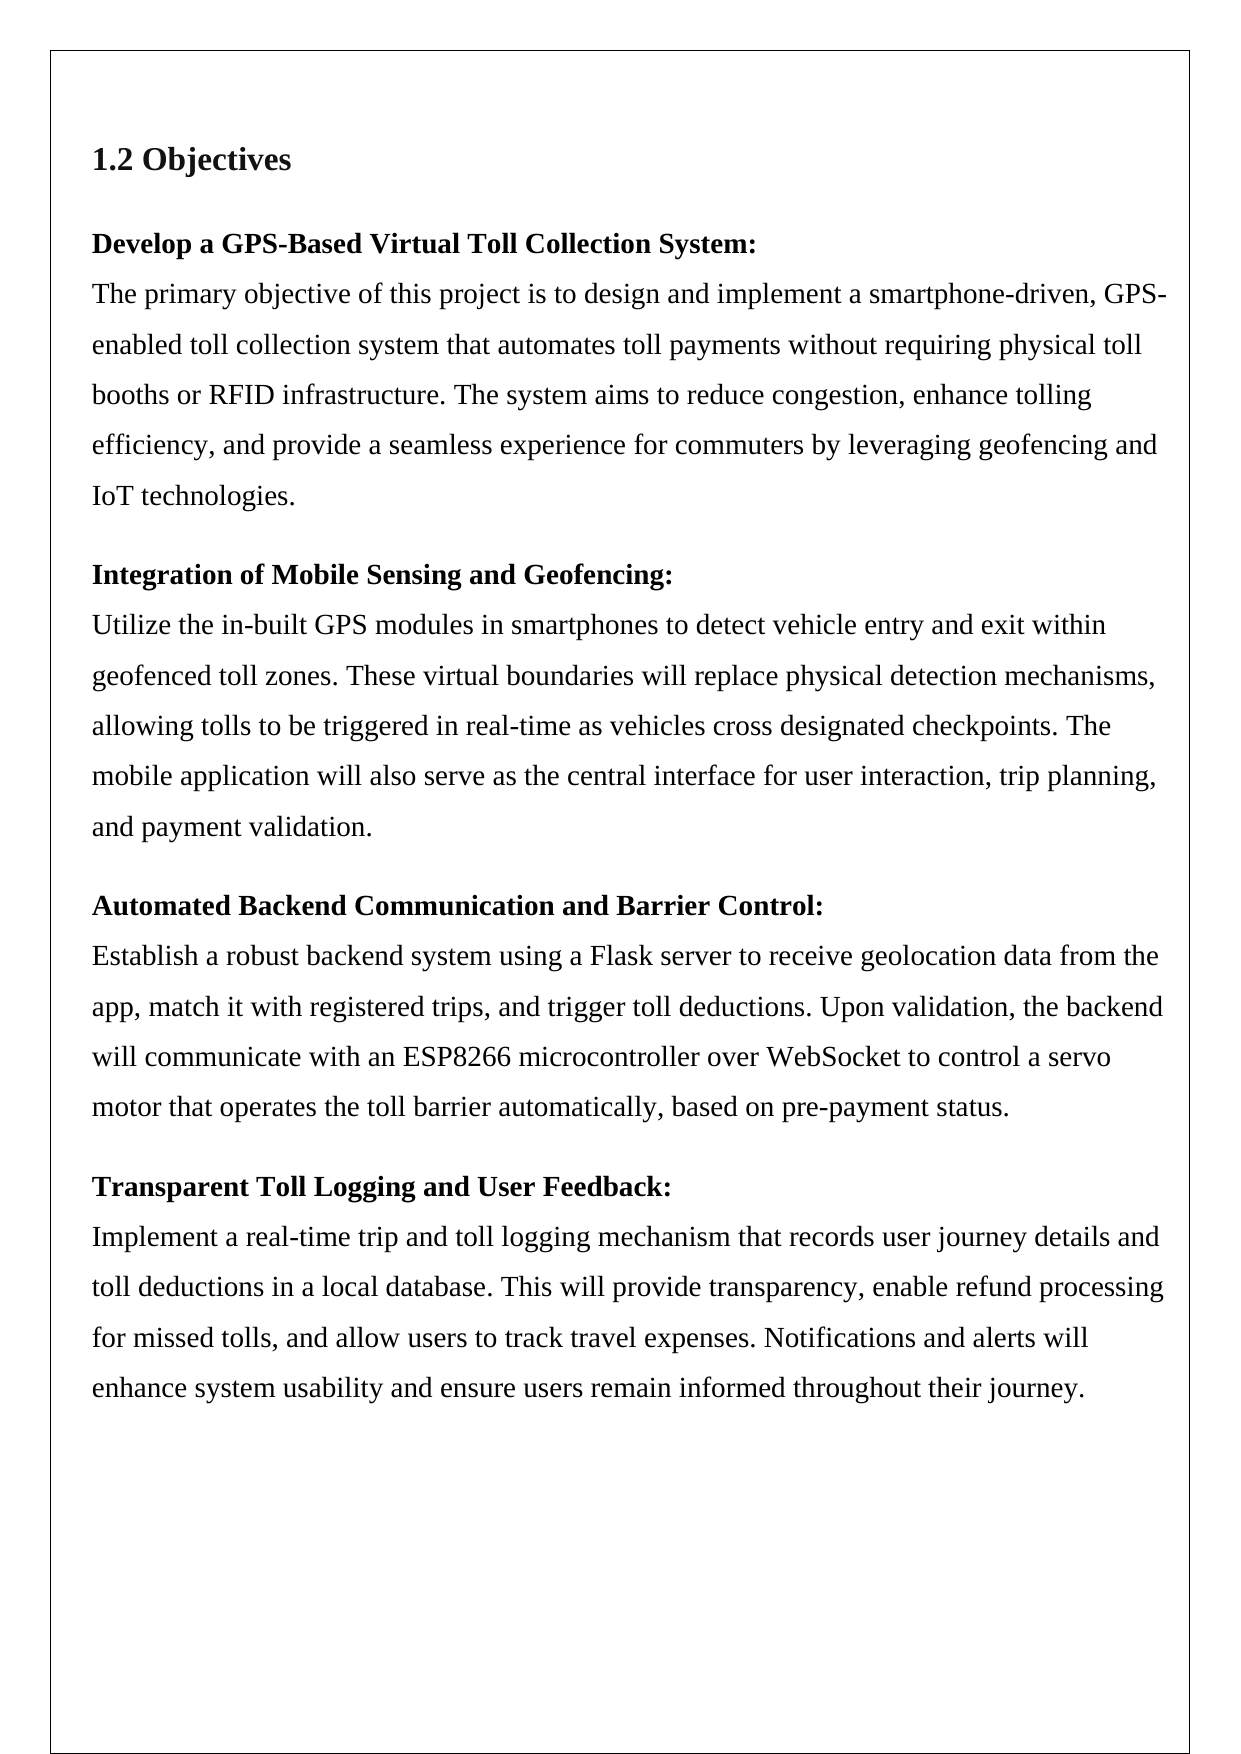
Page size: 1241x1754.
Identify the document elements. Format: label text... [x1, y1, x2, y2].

text Automated Backend Communication and Barrier Control: Establish a robust backend system using a Flask server to receive geolocation data from the app, match it with registered trips, and trigger toll deductions. Upon validation, the backend will communicate with an ESP8266 microcontroller over WebSocket to control a servo motor that operates the toll barrier automatically, based on pre-payment status. [92, 888, 1184, 1123]
text Integration of Mobile Sensing and Geofencing: Utilize the in-built GPS modules in smartphones to detect vehicle entry and exit within geofenced toll zones. These virtual boundaries will replace physical detection mechanisms, allowing tolls to be triggered in real-time as vehicles cross designated checkpoints. The mobile application will also serve as the central interface for user interaction, trip planning, and payment validation. [92, 557, 1184, 842]
text 1.2 Objectives [92, 139, 1095, 178]
text Develop a GPS-Based Virtual Toll Collection System: The primary objective of this project is to design and implement a smartphone-driven, GPS-enabled toll collection system that automates toll payments without requiring physical toll booths or RFID infrastructure. The system aims to reduce congestion, enhance tolling efficiency, and provide a seamless experience for commuters by leveraging geofencing and IoT technologies. [92, 226, 1184, 511]
text Transparent Toll Logging and User Feedback: Implement a real-time trip and toll logging mechanism that records user journey details and toll deductions in a local database. This will provide transparency, enable refund processing for missed tolls, and allow users to track travel expenses. Notifications and alerts will enhance system usability and ensure users remain informed throughout their journey. [92, 1169, 1184, 1404]
